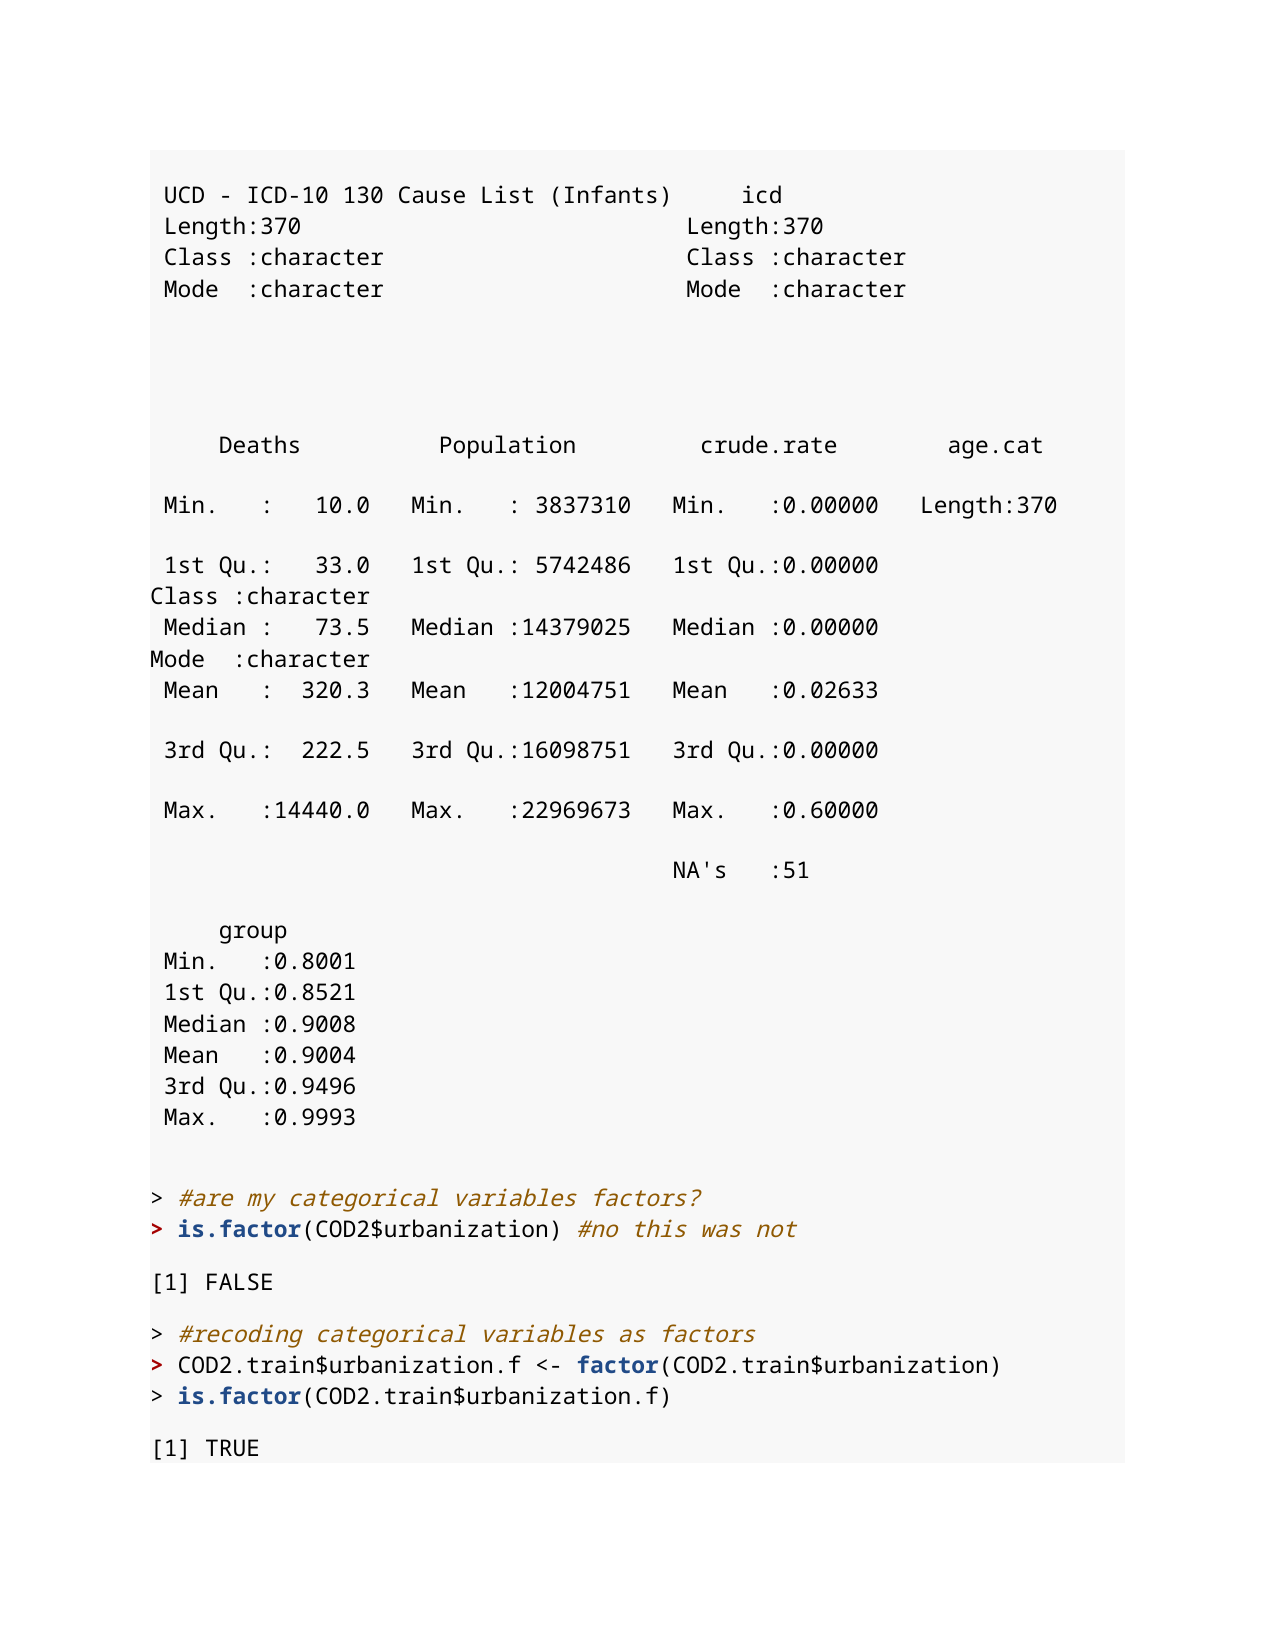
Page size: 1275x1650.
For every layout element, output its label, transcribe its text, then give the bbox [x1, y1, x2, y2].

text [1] TRUE [150, 1432, 1125, 1463]
text > #recoding categorical variables as factors > COD2.train$urbanization.f <- factor(COD2.train$urbanization) > is.factor(COD2.train$urbanization.f) [150, 1317, 1125, 1411]
text > #are my categorical variables factors? > is.factor(COD2$urbanization) #no this was not [700, 1182, 1125, 1244]
text [1] FALSE [150, 1265, 1125, 1297]
